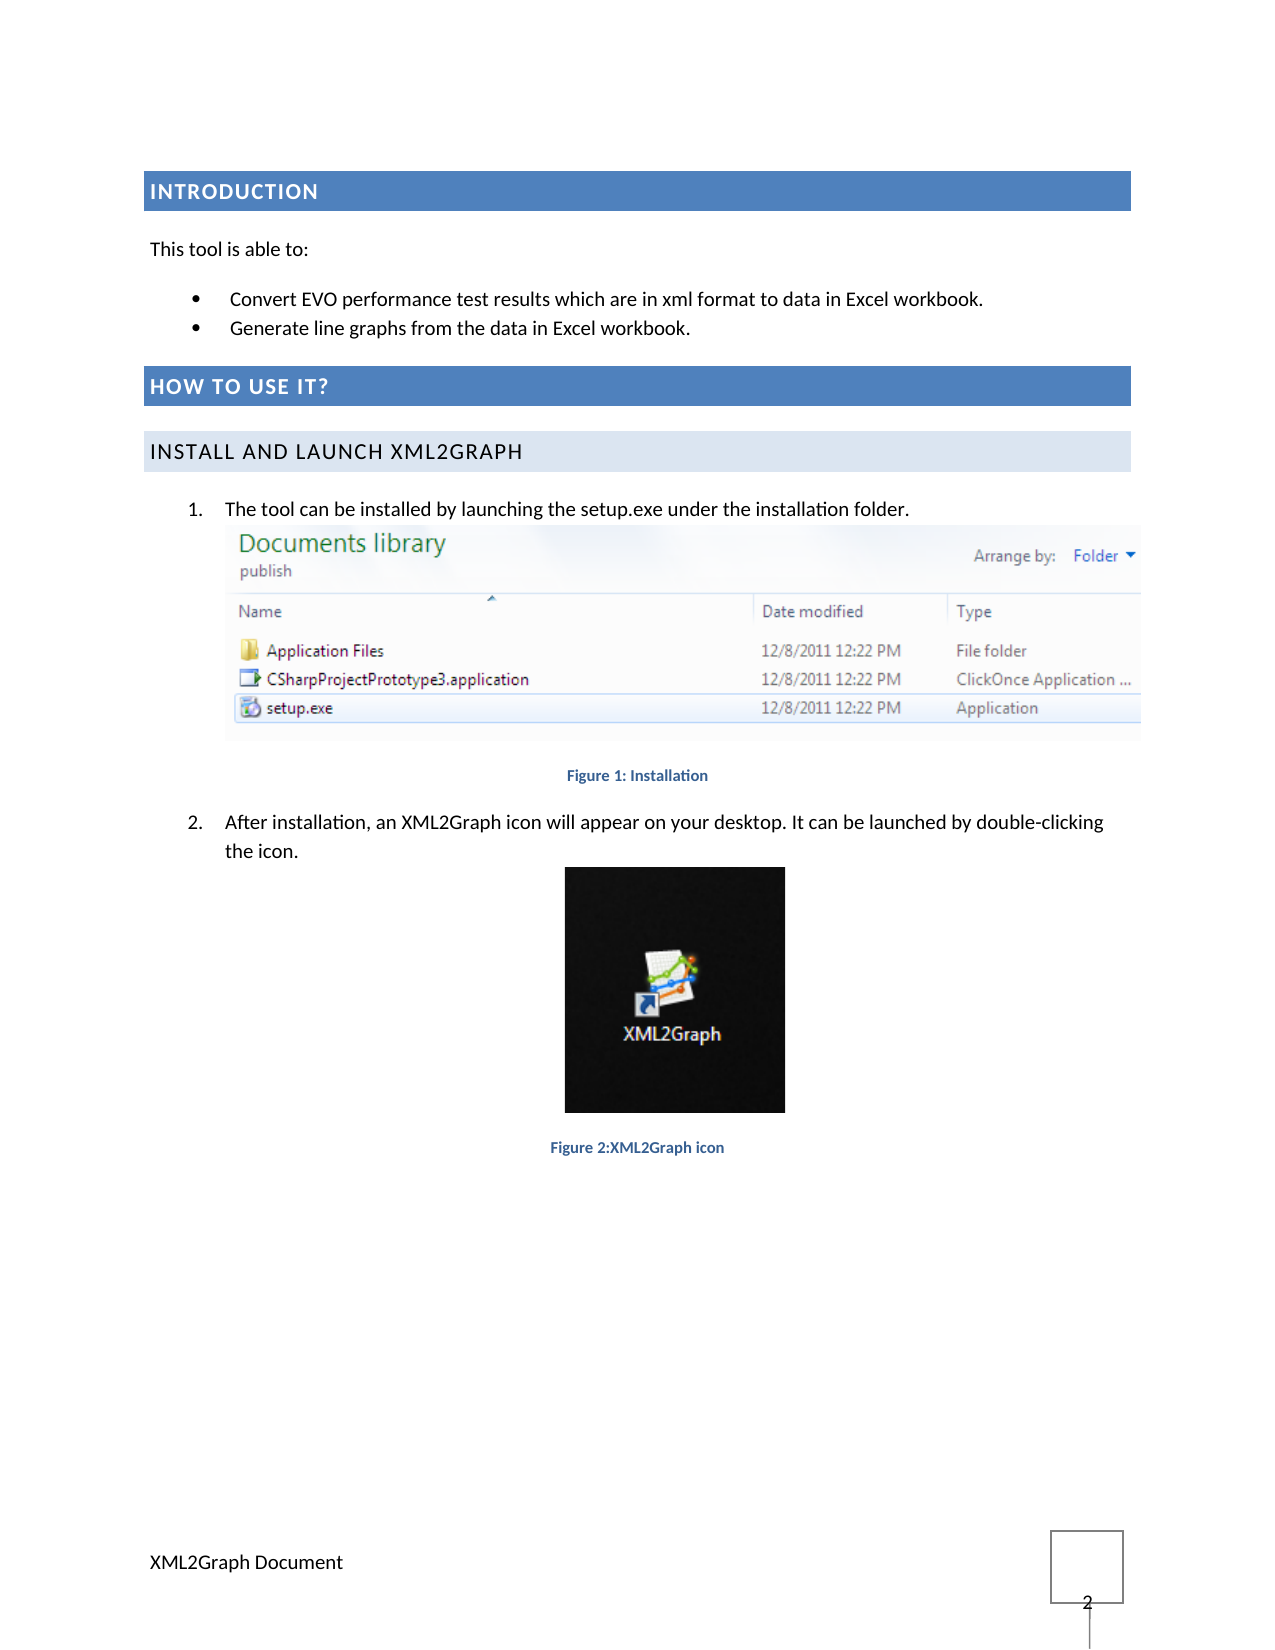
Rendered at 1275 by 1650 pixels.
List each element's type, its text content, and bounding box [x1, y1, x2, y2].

picture [225, 525, 1141, 741]
subtitle How To Use it? [150, 372, 1125, 400]
list Generate line graphs from the data in Excel workbook. [192, 316, 1125, 341]
picture [564, 867, 786, 1113]
text This tool is able to: [150, 236, 1125, 262]
subtitle Install and Launch XML2Graph [150, 437, 1125, 465]
list The tool can be installed by launching the setup.exe under the installation folder. [187, 497, 1125, 522]
list After installation, an XML2Graph icon will appear on your desktop. It can be launched by double-clicking the icon. [187, 809, 1125, 864]
list Convert EVO performance test results which are in xml format to data in Excel workbook. [192, 286, 1125, 312]
subtitle Introduction [150, 177, 1125, 205]
